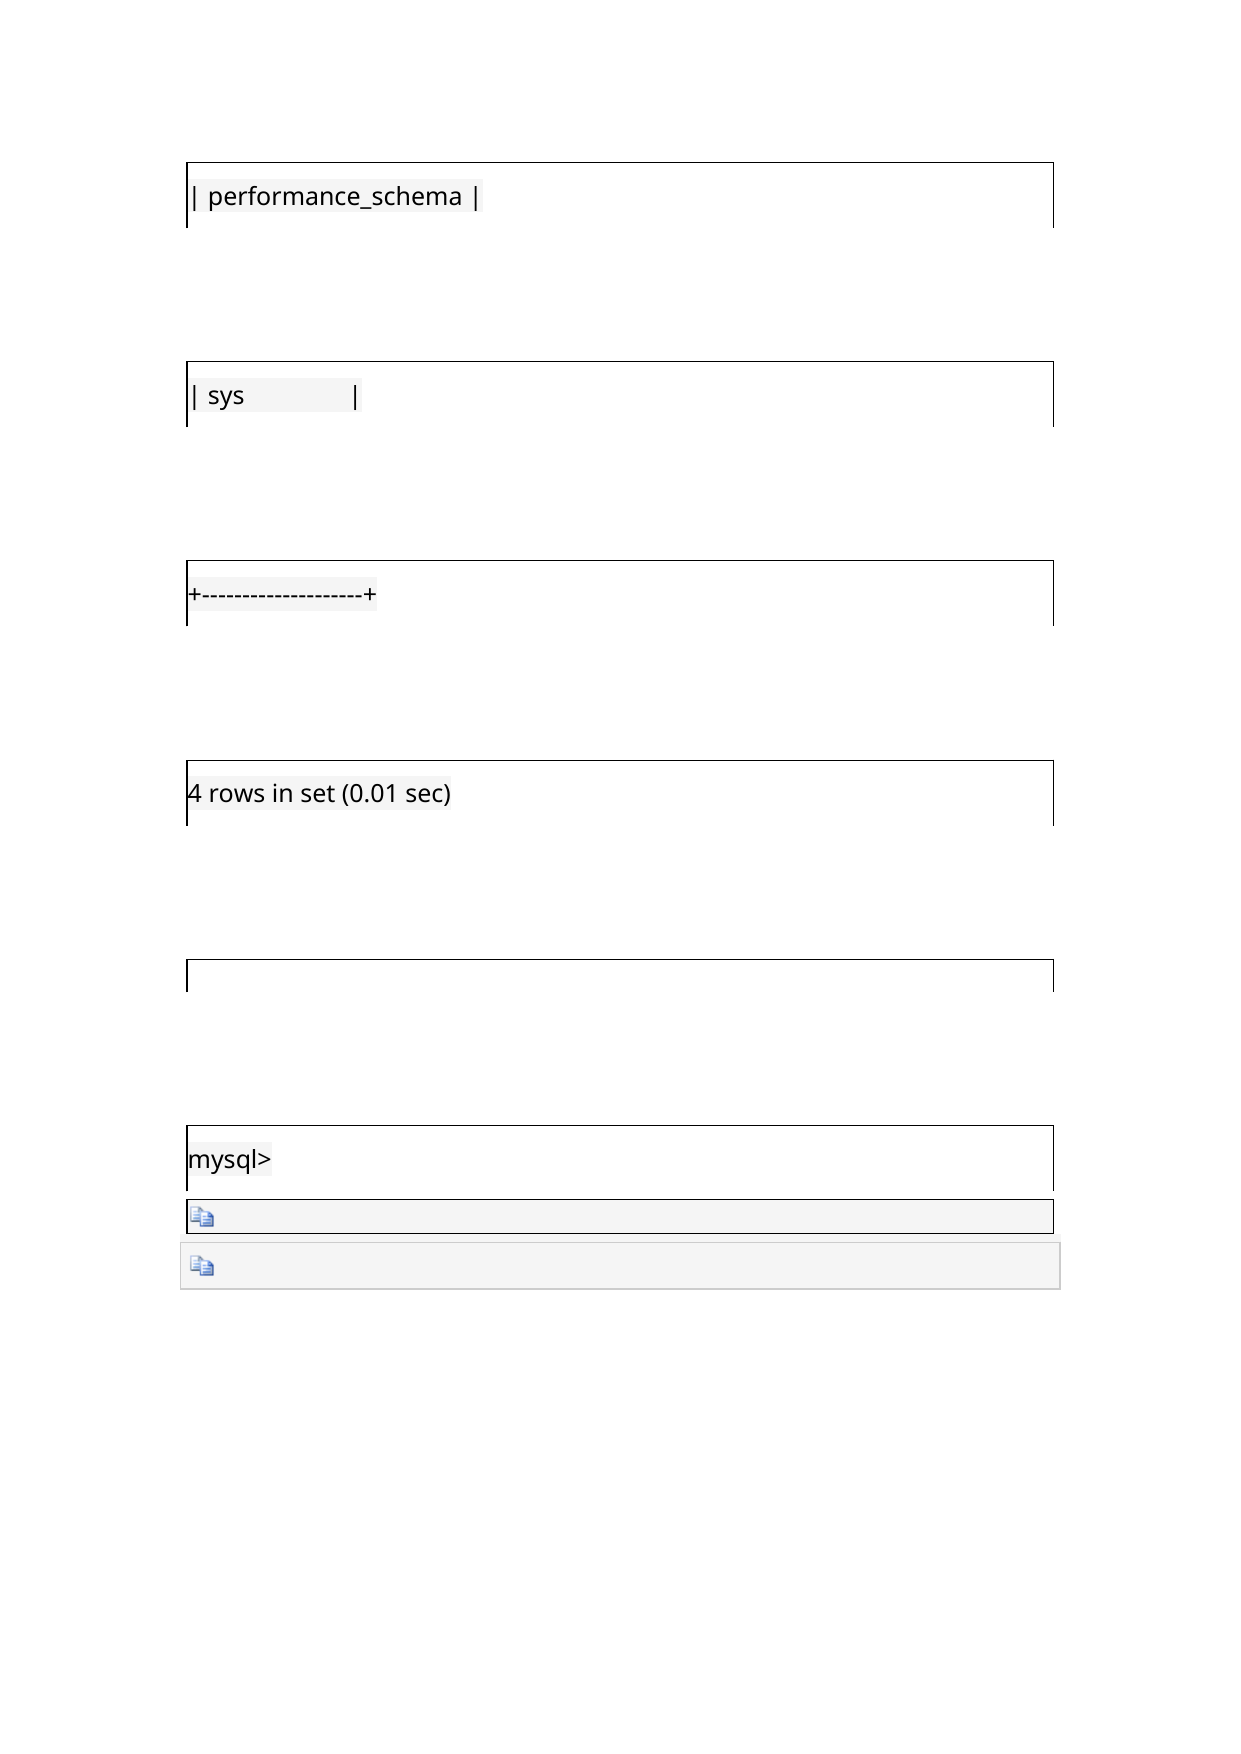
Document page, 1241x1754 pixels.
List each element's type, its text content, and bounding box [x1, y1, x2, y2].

text | sys | [188, 362, 1053, 427]
text 4 rows in set (0.01 sec) [188, 761, 1053, 826]
text +--------------------+ [188, 561, 1053, 626]
text | performance_schema | [188, 163, 1053, 228]
picture [187, 1249, 219, 1281]
text mysql> [188, 1126, 1053, 1191]
picture [188, 1200, 219, 1232]
